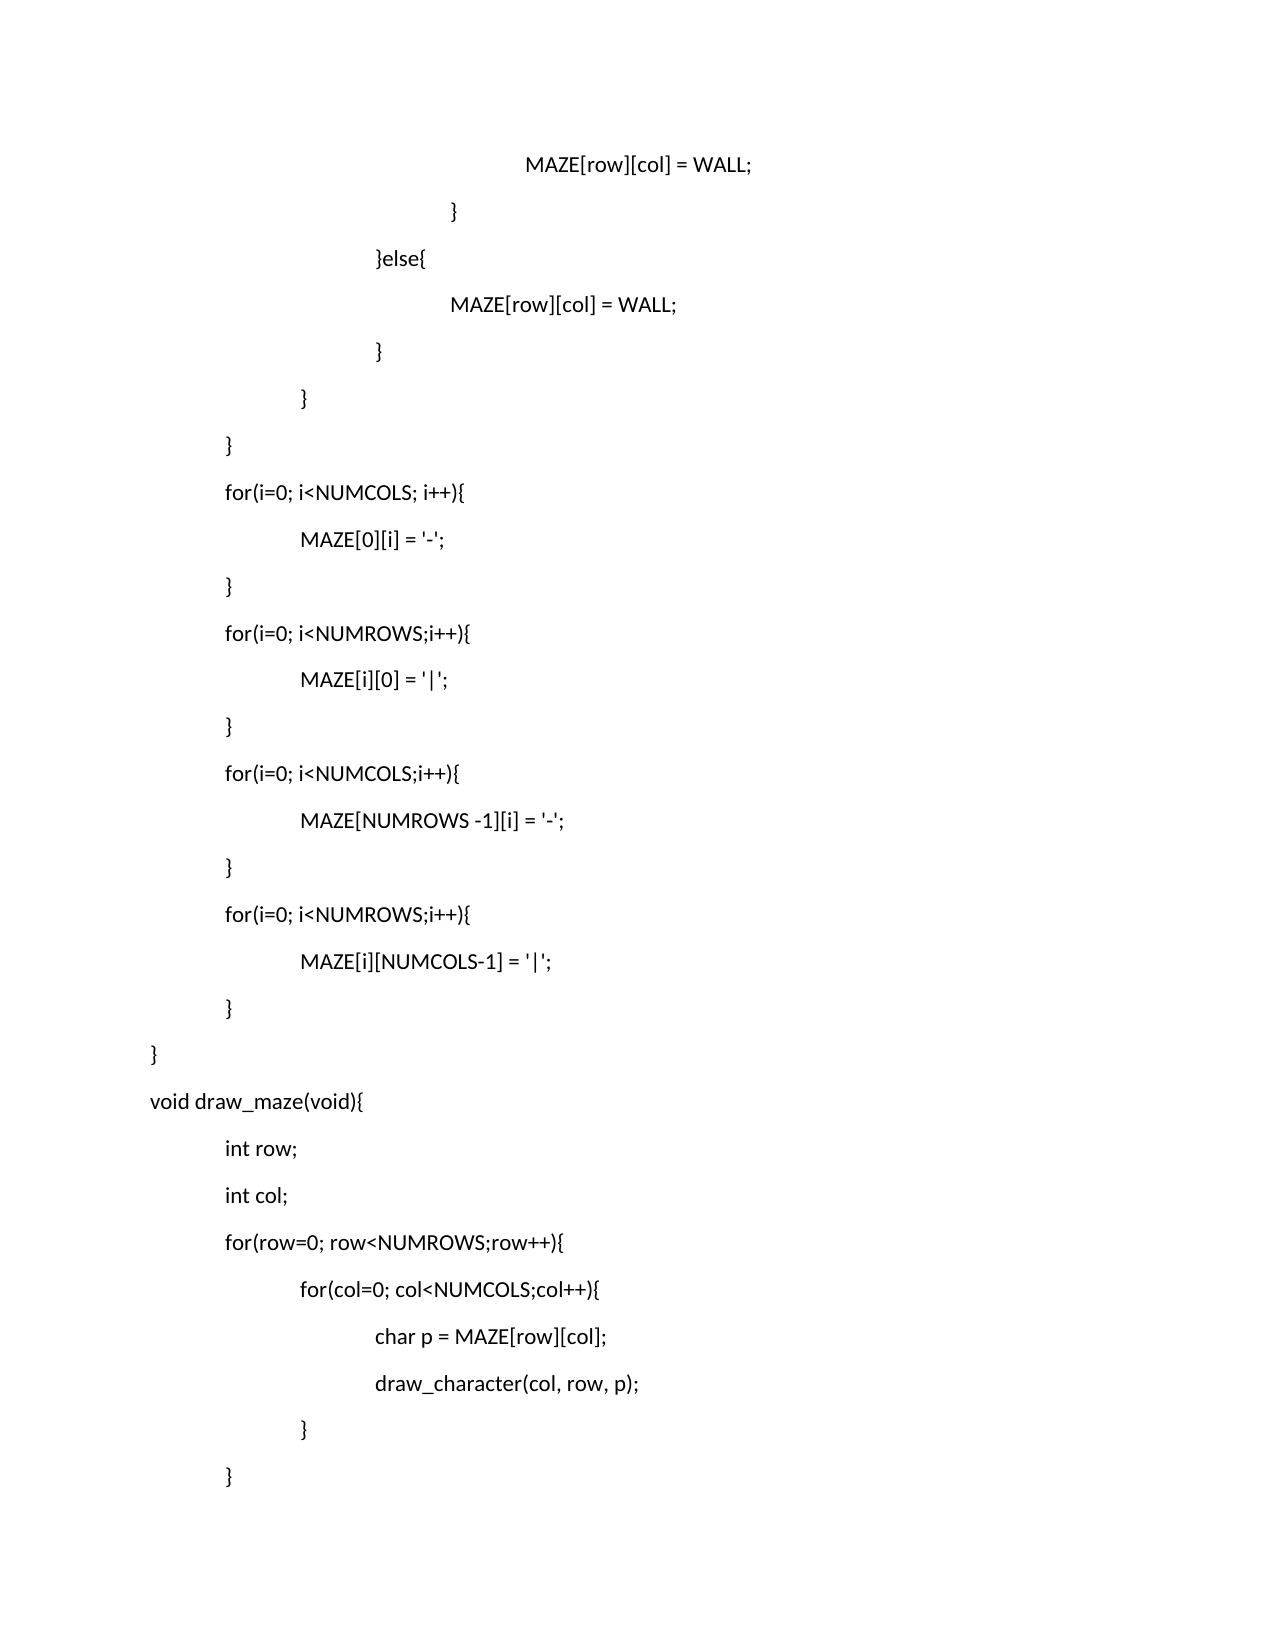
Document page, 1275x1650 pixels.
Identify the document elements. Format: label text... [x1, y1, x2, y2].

text char p = MAZE[row][col]; [150, 1322, 1125, 1350]
text MAZE[row][col] = WALL; [150, 291, 1125, 319]
text void draw_maze(void){ [150, 1087, 1125, 1116]
text } [150, 384, 1125, 412]
text for(col=0; col<NUMCOLS;col++){ [150, 1275, 1125, 1303]
text } [150, 994, 1125, 1022]
text MAZE[row][col] = WALL; [150, 150, 1125, 178]
text } [150, 712, 1125, 741]
text MAZE[NUMROWS -1][i] = '-'; [150, 806, 1125, 834]
text int col; [150, 1181, 1125, 1209]
text } [150, 337, 1125, 366]
text } [150, 572, 1125, 600]
text for(i=0; i<NUMROWS;i++){ [150, 900, 1125, 928]
text } [150, 431, 1125, 459]
text } [150, 1041, 1125, 1069]
text }else{ [150, 244, 1125, 272]
text MAZE[i][0] = '|'; [150, 666, 1125, 694]
text } [150, 197, 1125, 225]
text MAZE[0][i] = '-'; [150, 525, 1125, 553]
text for(row=0; row<NUMROWS;row++){ [150, 1228, 1125, 1256]
text for(i=0; i<NUMCOLS; i++){ [150, 478, 1125, 506]
text draw_character(col, row, p); [150, 1369, 1125, 1397]
text for(i=0; i<NUMROWS;i++){ [150, 619, 1125, 647]
text for(i=0; i<NUMCOLS;i++){ [150, 759, 1125, 787]
text int row; [150, 1134, 1125, 1162]
text } [150, 853, 1125, 881]
text } [150, 1462, 1125, 1491]
text MAZE[i][NUMCOLS-1] = '|'; [150, 947, 1125, 975]
text } [150, 1416, 1125, 1444]
